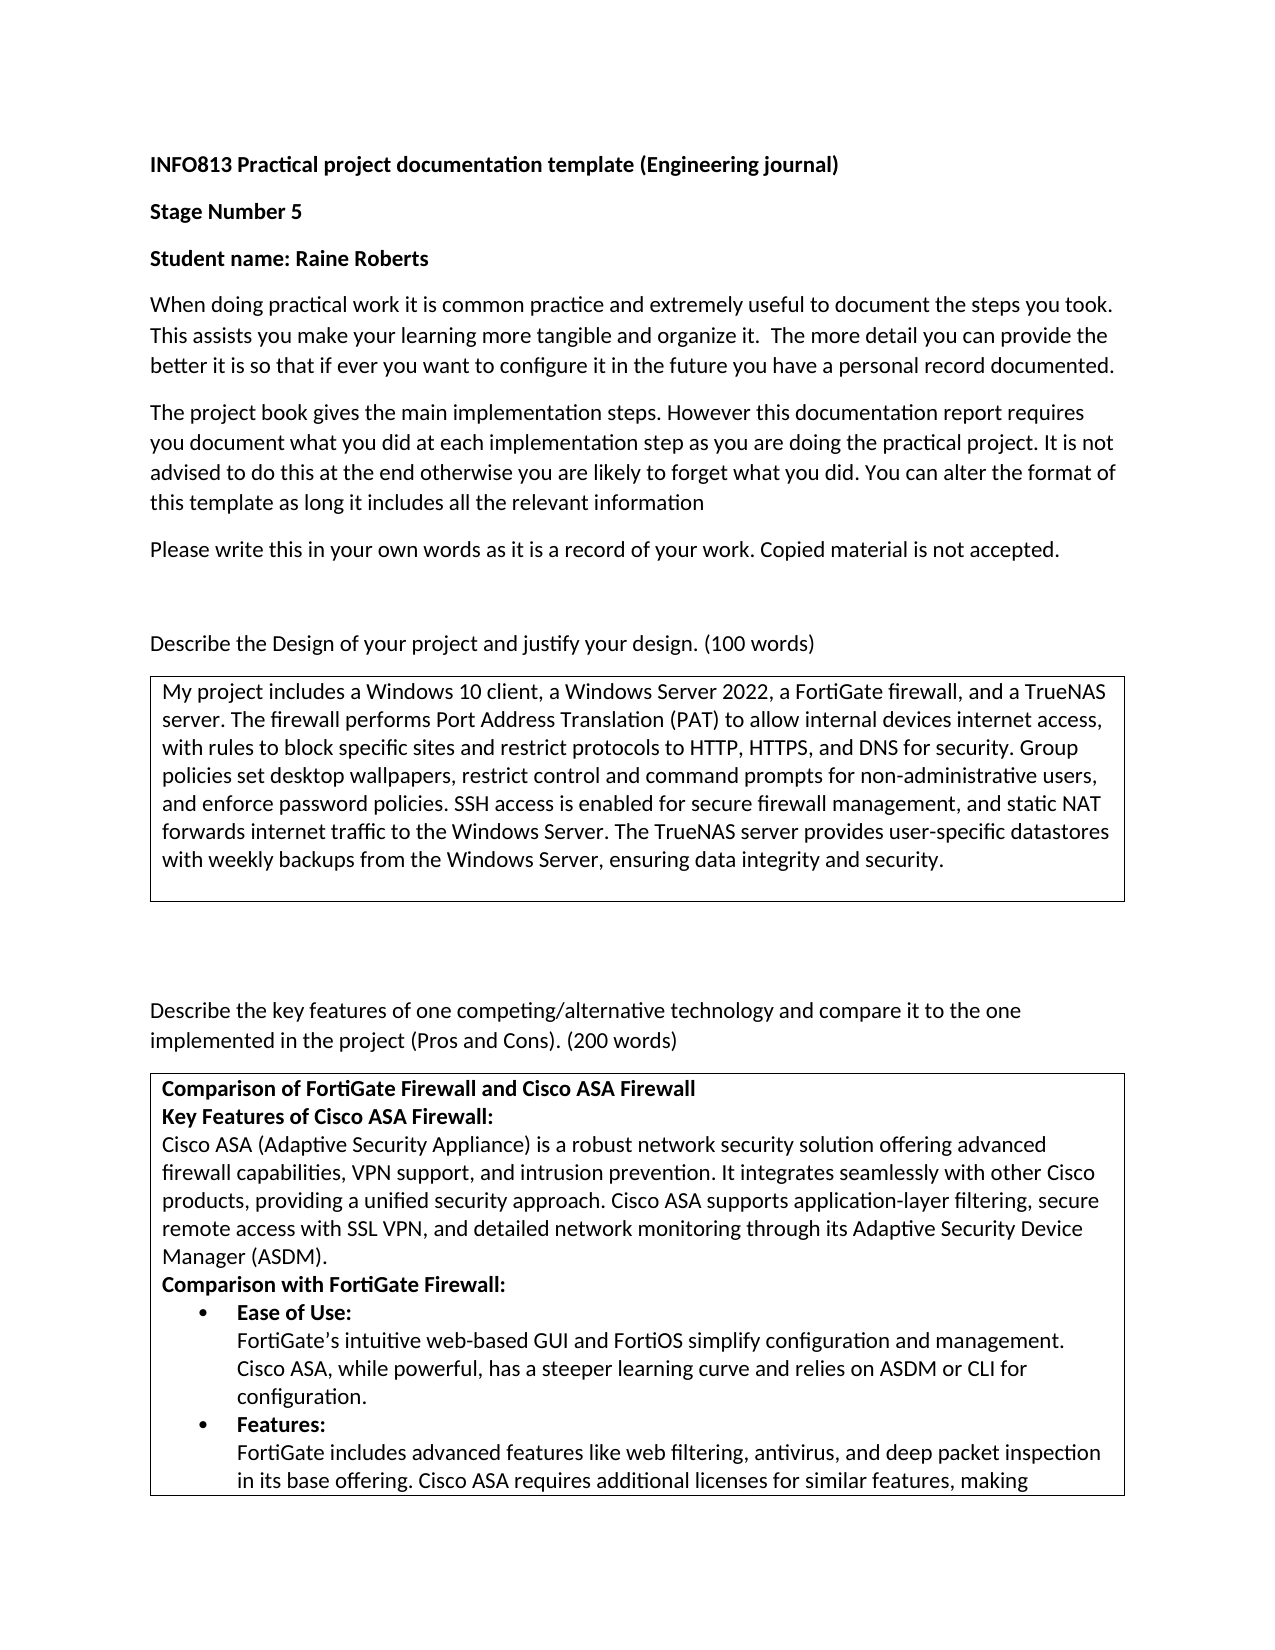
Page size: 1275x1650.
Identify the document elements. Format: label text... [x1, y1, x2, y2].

text INFO813 Practical project documentation template (Engineering journal) [150, 150, 1125, 178]
text When doing practical work it is common practice and extremely useful to document the steps you took. This assists you make your learning more tangible and organize it. The more detail you can provide the better it is so that if ever you want to configure it in the future you have a personal record documented. [150, 291, 1125, 379]
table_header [151, 1074, 1124, 1494]
text Please write this in your own words as it is a record of your work. Copied material is not accepted. [150, 535, 1125, 563]
text Describe the key features of one competing/alternative technology and compare it to the one implemented in the project (Pros and Cons). (200 words) [150, 996, 1125, 1054]
text The project book gives the main implementation steps. However this documentation report requires you document what you did at each implementation step as you are doing the practical project. It is not advised to do this at the end otherwise you are likely to forget what you did. You can alter the format of this template as long it includes all the relevant information [150, 398, 1125, 517]
text Student name: Raine Roberts [150, 244, 1125, 272]
table_header My project includes a Windows 10 client, a Windows Server 2022, a FortiGate firewall, and a TrueNAS server. The firewall performs Port Address Translation (PAT) to allow internal devices internet access, with rules to block specific sites and restrict protocols to HTTP, HTTPS, and DNS for security. Group policies set desktop wallpapers, restrict control and command prompts for non-administrative users, and enforce password policies. SSH access is enabled for secure firewall management, and static NAT forwards internet traffic to the Windows Server. The TrueNAS server provides user-specific datastores with weekly backups from the Windows Server, ensuring data integrity and security. [151, 677, 1124, 901]
text Stage Number 5 [150, 197, 1125, 225]
text Describe the Design of your project and justify your design. (100 words) [150, 629, 1125, 657]
